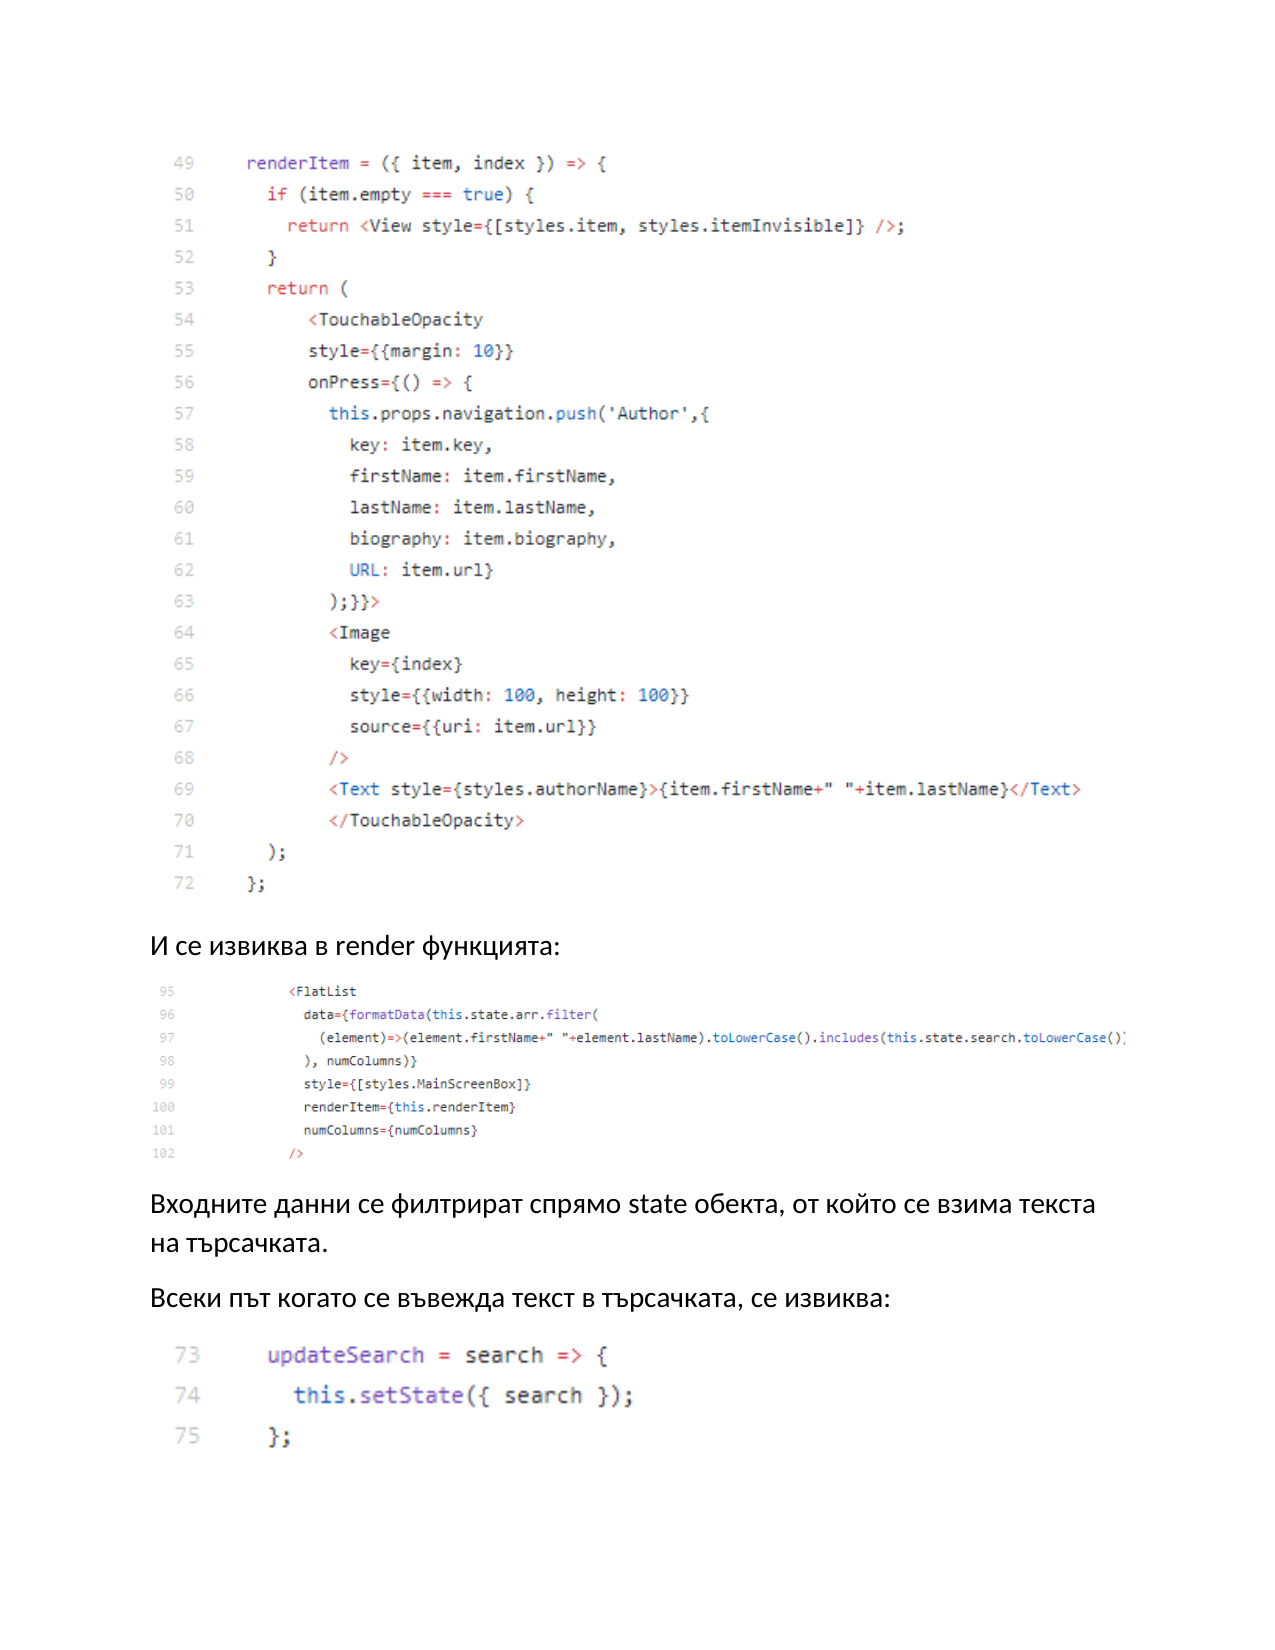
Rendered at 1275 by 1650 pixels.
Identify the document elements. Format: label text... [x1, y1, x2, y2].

text И се извиква в render функцията: [150, 927, 1125, 962]
text Входните данни се филтрират спрямо state обекта, от който се взима текста на търсачката. [150, 1185, 1125, 1259]
text Всеки път когато се въвежда текст в търсачката, се извиква: [150, 1279, 1125, 1314]
picture [150, 981, 1125, 1167]
picture [150, 150, 1094, 908]
picture [150, 1333, 659, 1464]
